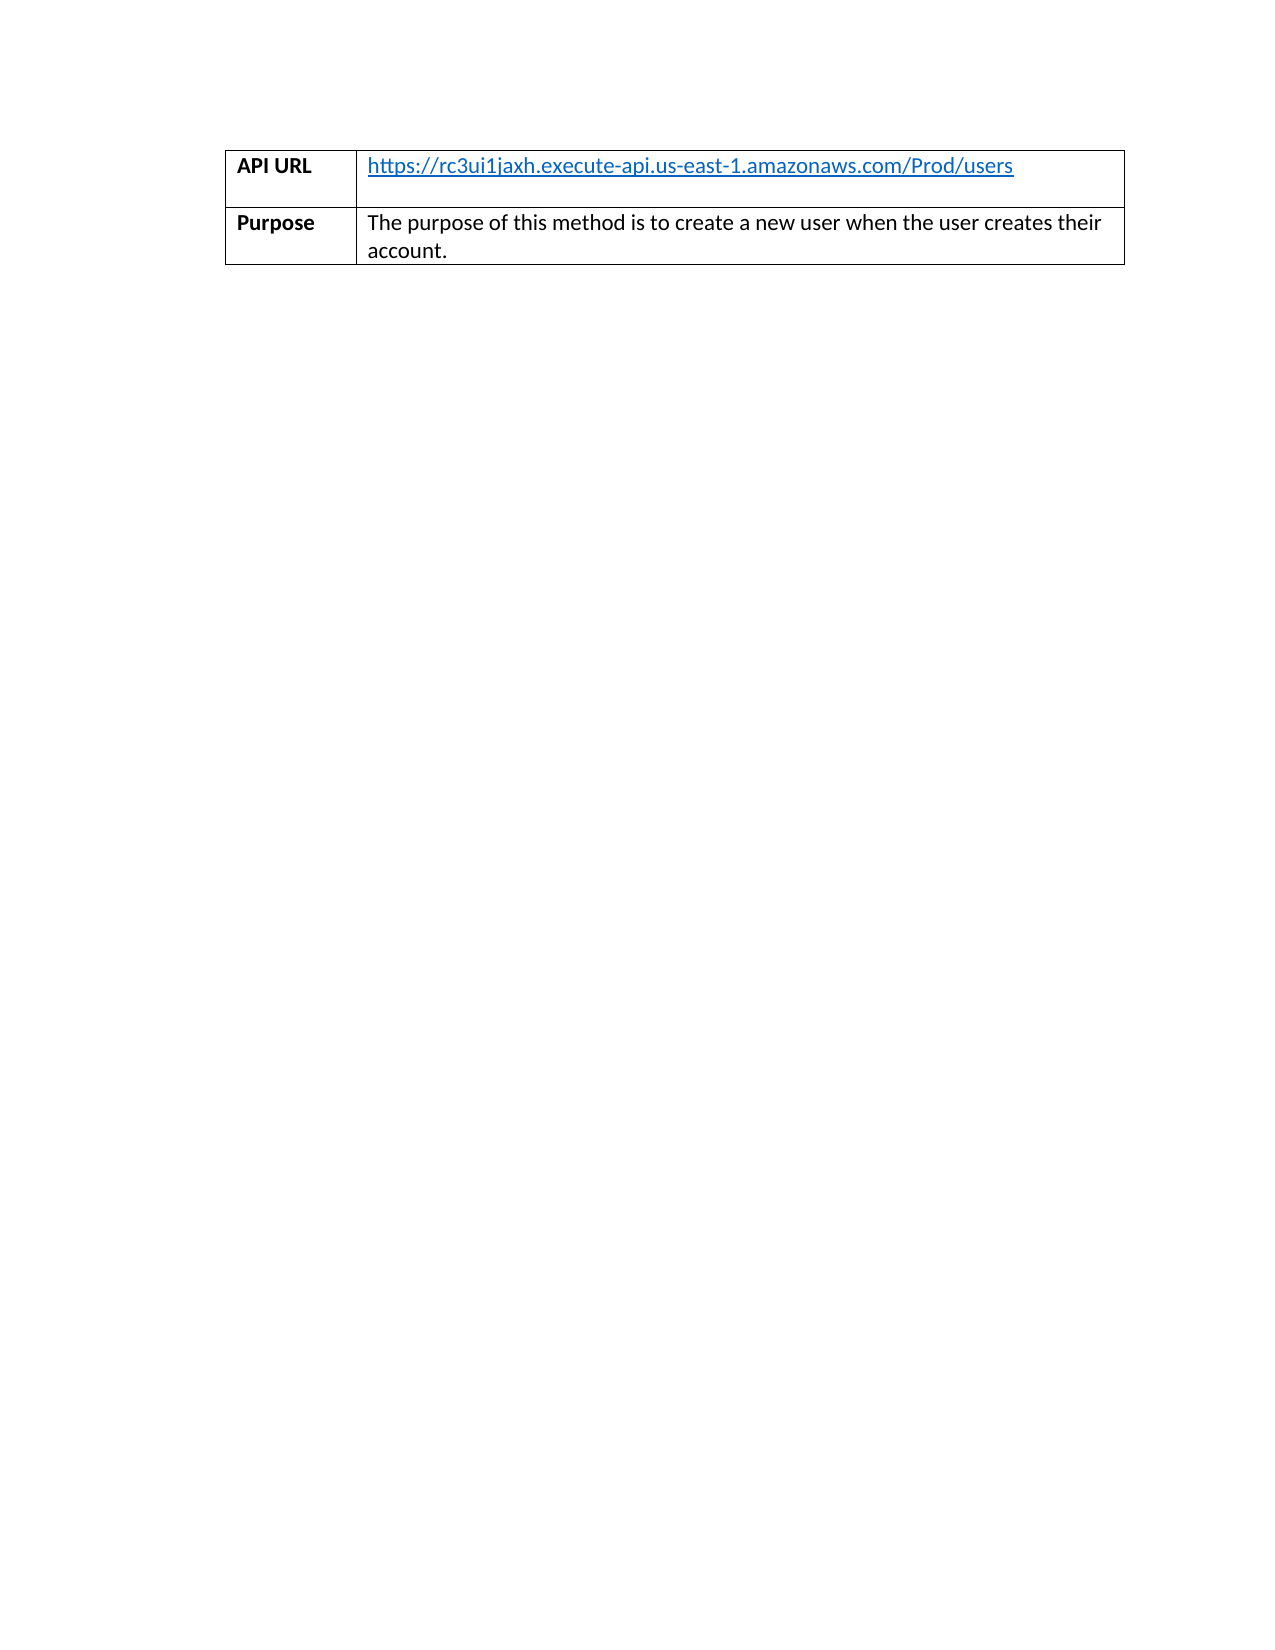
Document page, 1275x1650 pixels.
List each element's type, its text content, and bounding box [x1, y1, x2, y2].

table_cell Purpose [226, 208, 356, 264]
table_cell API URL [226, 151, 356, 207]
table_cell The purpose of this method is to create a new user when the user creates their account. [357, 208, 1124, 264]
table_cell https://rc3ui1jaxh.execute-api.us-east-1.amazonaws.com/Prod/users [357, 151, 1124, 207]
